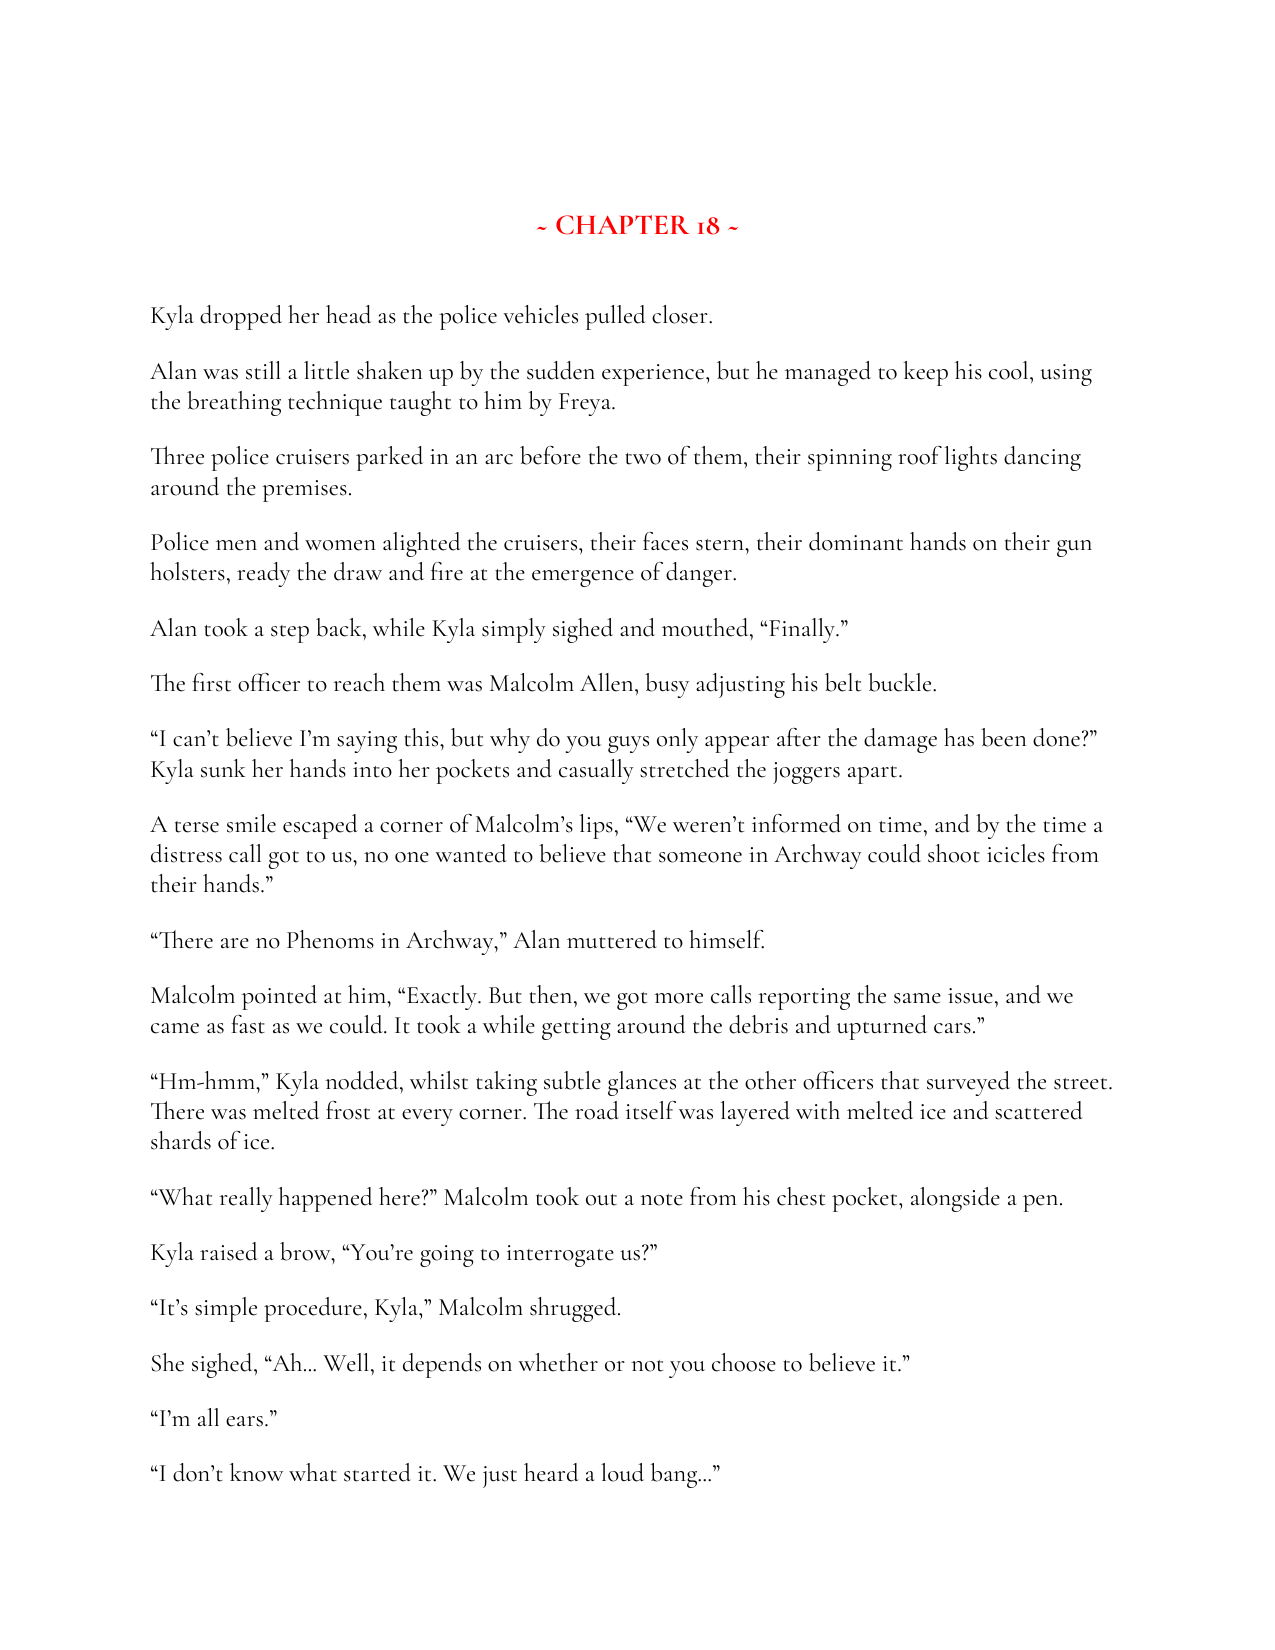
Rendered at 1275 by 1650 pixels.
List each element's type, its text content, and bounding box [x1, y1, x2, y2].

text “What really happened here?” Malcolm took out a note from his chest pocket, alongside a pen. [150, 1182, 1125, 1212]
text She sighed, “Ah... Well, it depends on whether or not you choose to believe it.” [150, 1348, 1125, 1378]
text Kyla dropped her head as the police vehicles pulled closer. [150, 301, 1125, 331]
text The first officer to reach them was Malcolm Allen, busy adjusting his belt buckle. [150, 668, 1125, 698]
text “I don’t know what started it. We just heard a loud bang...” [150, 1458, 1125, 1489]
text Alan was still a little shaken up by the sudden experience, but he managed to keep his cool, using the breathing technique taught to him by Freya. [150, 356, 1125, 417]
text Police men and women alighted the cruisers, their faces stern, their dominant hands on their gun holsters, ready the draw and fire at the emergence of danger. [150, 527, 1125, 588]
subtitle ~ CHAPTER 18 ~ [150, 208, 1125, 243]
text Alan took a step back, while Kyla simply sighed and mouthed, “Finally.” [150, 613, 1125, 643]
text A terse smile escaped a corner of Malcolm’s lips, “We weren’t informed on time, and by the time a distress call got to us, no one wanted to believe that someone in Archway could shoot icicles from their hands.” [150, 809, 1125, 900]
text Kyla raised a brow, “You’re going to interrogate us?” [150, 1237, 1125, 1268]
text “There are no Phenoms in Archway,” Alan muttered to himself. [150, 925, 1125, 955]
text “I can’t believe I’m saying this, but why do you guys only appear after the damage has been done?” Kyla sunk her hands into her pockets and casually stretched the joggers apart. [150, 723, 1125, 784]
text “It’s simple procedure, Kyla,” Malcolm shrugged. [150, 1293, 1125, 1323]
text Three police cruisers parked in an arc before the two of them, their spinning roof lights dancing around the premises. [150, 442, 1125, 502]
text “Hm-hmm,” Kyla nodded, whilst taking subtle glances at the other officers that surveyed the street. There was melted frost at every corner. The road itself was layered with melted ice and scattered shards of ice. [150, 1066, 1125, 1157]
text “I’m all ears.” [150, 1403, 1125, 1433]
text Malcolm pointed at him, “Exactly. But then, we got more calls reporting the same issue, and we came as fast as we could. It took a while getting around the debris and upturned cars.” [150, 980, 1125, 1041]
